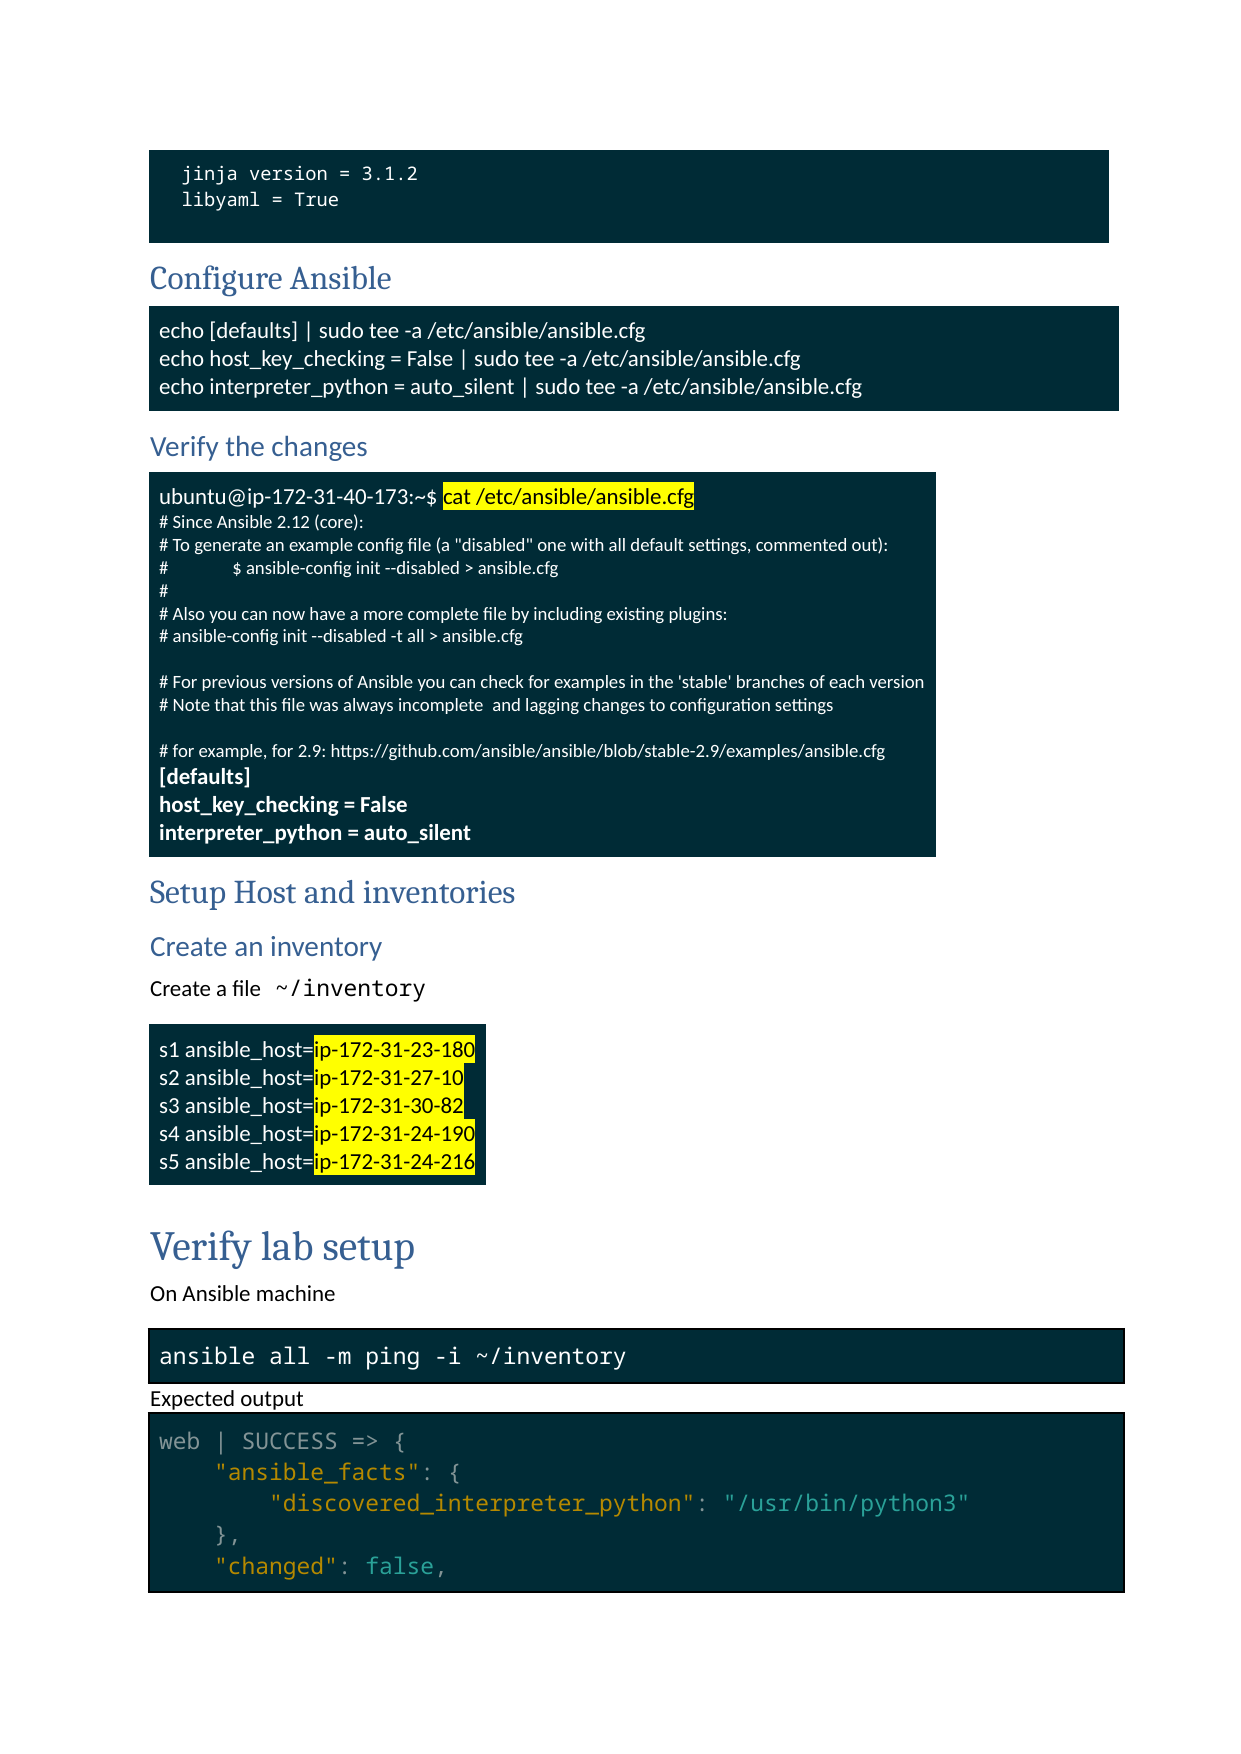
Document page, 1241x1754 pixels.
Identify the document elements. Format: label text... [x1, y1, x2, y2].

table_header echo [defaults] | sudo tee -a /etc/ansible/ansible.cfg echo host_key_checking = False | sudo tee -a /etc/ansible/ansible.cfg echo interpreter_python = auto_silent | sudo tee -a /etc/ansible/ansible.cfg [149, 306, 1119, 411]
subtitle Verify the changes [150, 428, 1090, 463]
table_header ansible all -m ping -i ~/inventory [150, 1330, 1123, 1382]
subtitle Configure Ansible [150, 259, 1090, 298]
table_header s1 ansible_host=ip-172-31-23-180 s2 ansible_host=ip-172-31-27-10 s3 ansible_host=ip-172-31-30-82 s4 ansible_host=ip-172-31-24-190 s5 ansible_host=ip-172-31-24-216 [149, 1024, 486, 1185]
text Create a file ~/inventory [150, 972, 1090, 1003]
text On Ansible machine [150, 1279, 1090, 1307]
text Expected output [150, 1384, 1090, 1412]
subtitle Verify lab setup [150, 1223, 1090, 1271]
subtitle Setup Host and inventories [150, 873, 1090, 912]
subtitle Create an inventory [150, 928, 1090, 964]
